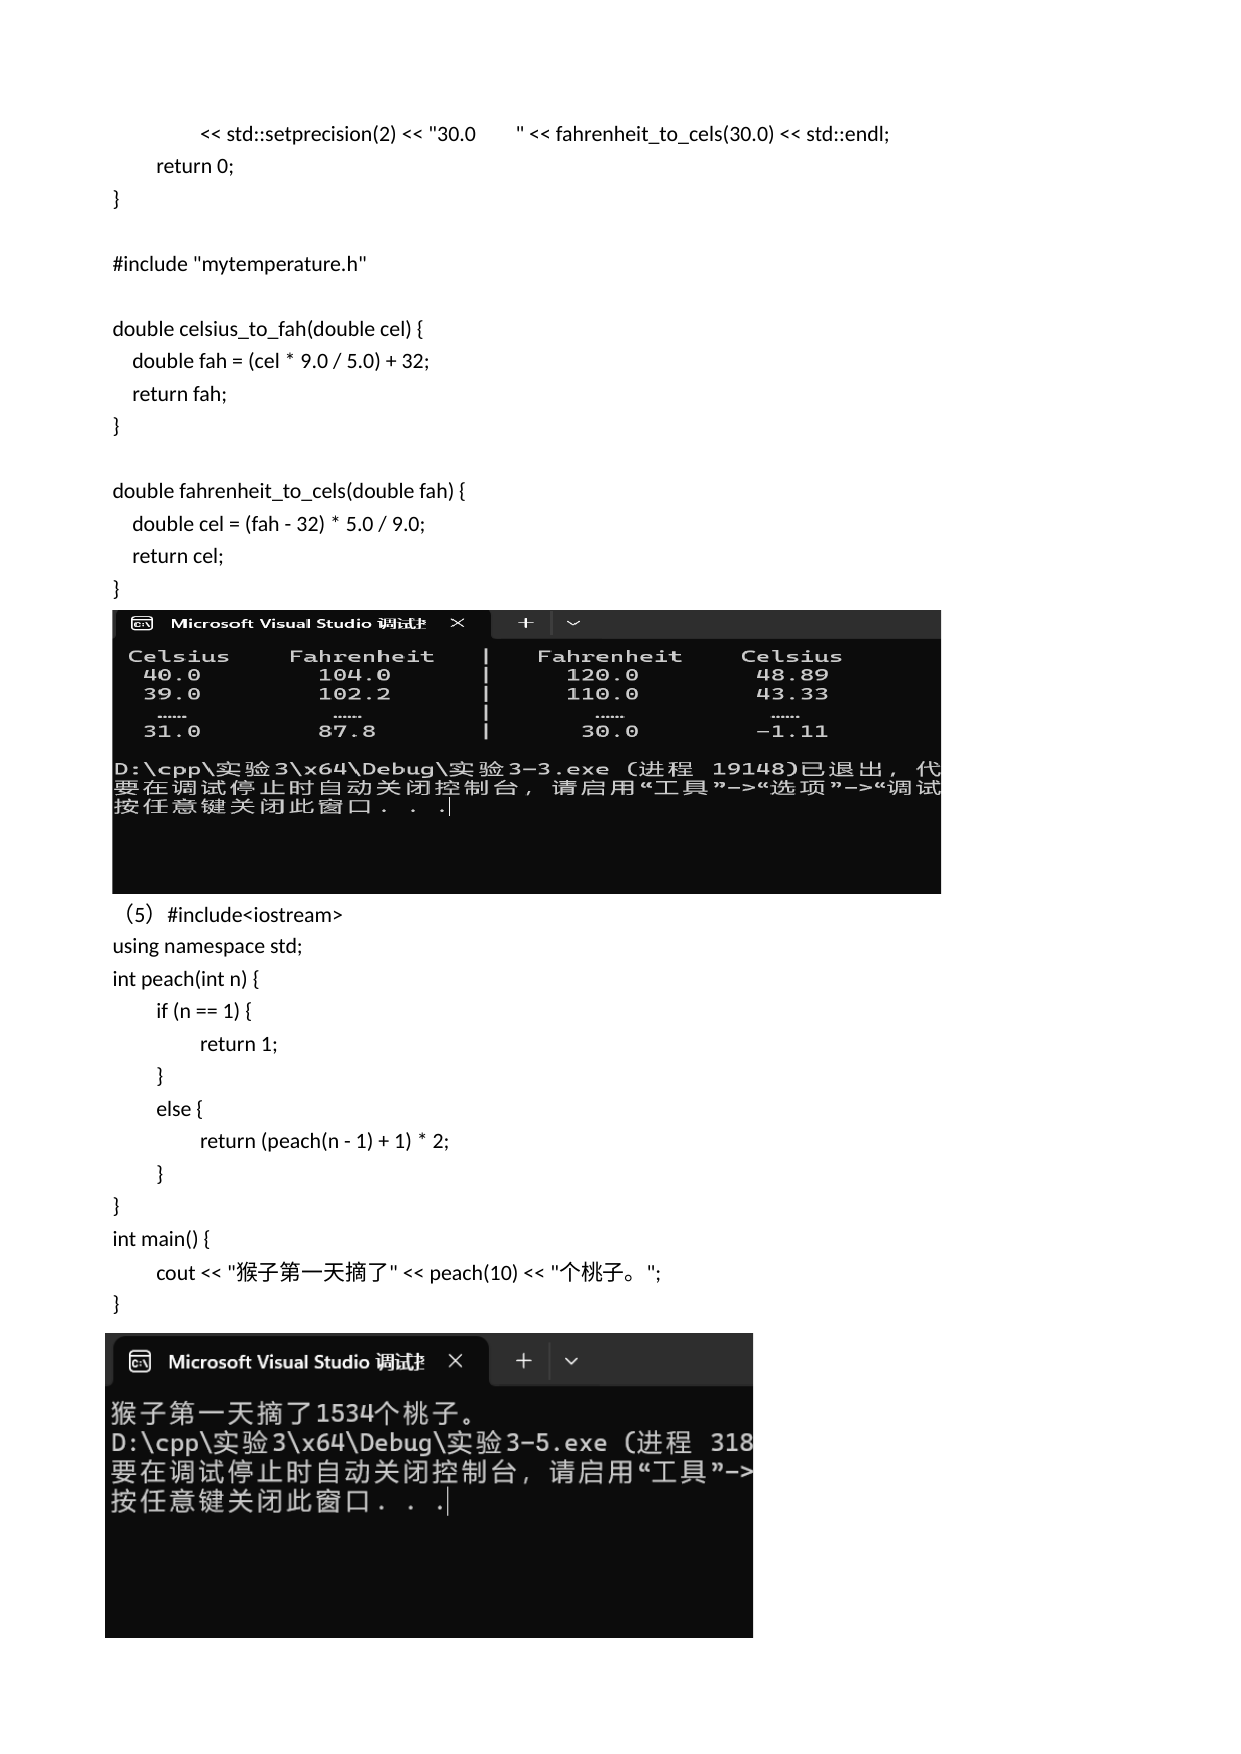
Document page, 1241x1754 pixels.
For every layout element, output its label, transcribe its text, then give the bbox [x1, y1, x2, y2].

text double fahrenheit_to_cels(double fah) { [112, 474, 1118, 507]
text << std::setprecision(2) << "30.0 " << fahrenheit_to_cels(30.0) << std::endl; [112, 117, 1118, 149]
text return 0; [112, 149, 1118, 182]
text } [112, 182, 1118, 214]
text double celsius_to_fah(double cel) { [112, 312, 1118, 344]
text if (n == 1) { [112, 994, 1118, 1027]
text cout << "猴子第一天摘了" << peach(10) << "个桃子。"; [112, 1254, 1118, 1287]
text } [112, 1189, 1118, 1222]
text #include "mytemperature.h" [112, 247, 1118, 279]
text } [112, 1157, 1118, 1189]
text } [112, 572, 1118, 604]
text else { [112, 1092, 1118, 1124]
text int peach(int n) { [112, 962, 1118, 994]
text return 1; [112, 1027, 1118, 1059]
text using namespace std; [112, 929, 1118, 962]
text return (peach(n - 1) + 1) * 2; [112, 1124, 1118, 1157]
text } [112, 1059, 1118, 1092]
text return cel; [112, 539, 1118, 572]
text int main() { [112, 1222, 1118, 1254]
text double cel = (fah - 32) * 5.0 / 9.0; [112, 507, 1118, 539]
text double fah = (cel * 9.0 / 5.0) + 32; [112, 344, 1118, 377]
text return fah; [112, 377, 1118, 409]
picture [105, 1333, 754, 1638]
picture [112, 610, 942, 894]
text } [112, 1287, 1118, 1319]
text （5）#include<iostream> [112, 897, 1118, 929]
text } [112, 409, 1118, 442]
